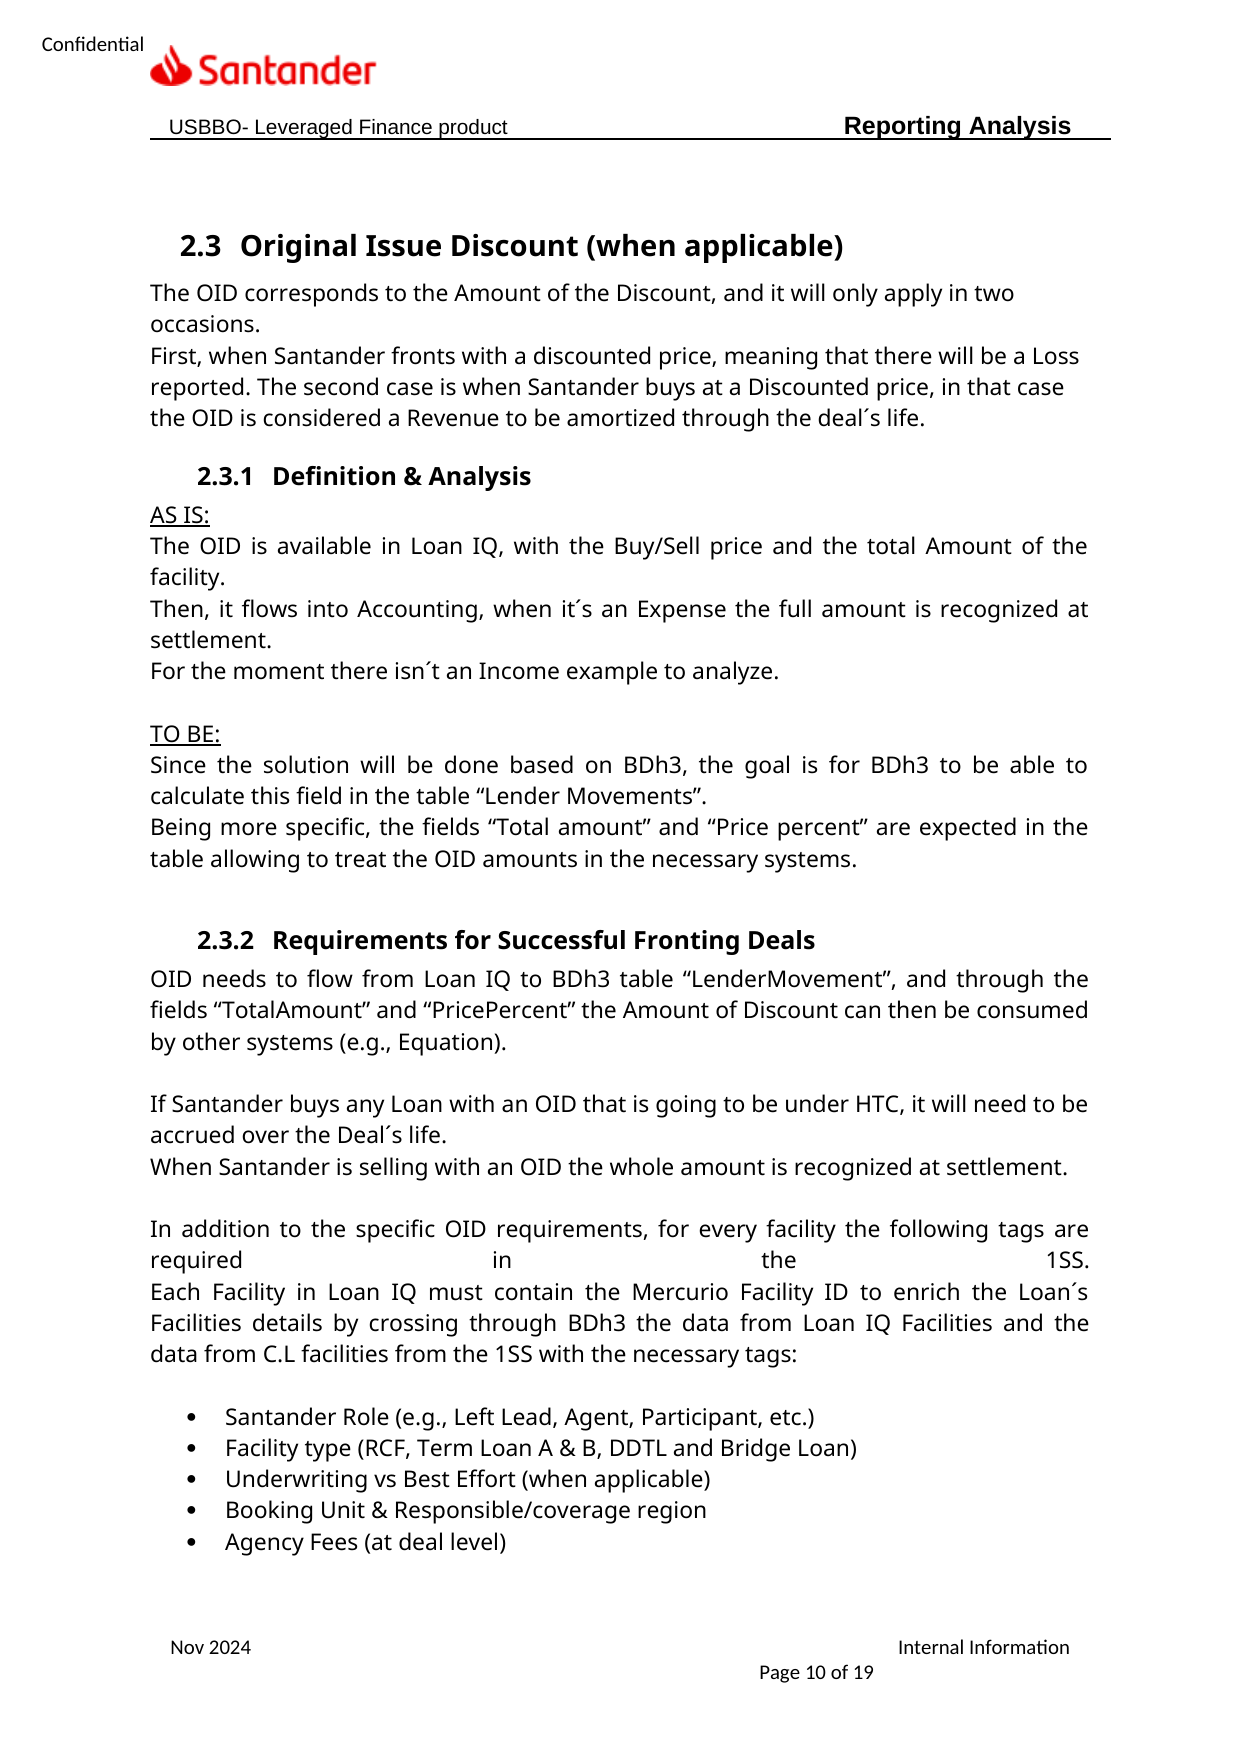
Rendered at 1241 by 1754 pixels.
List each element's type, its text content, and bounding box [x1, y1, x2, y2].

list Agency Fees (at deal level) [187, 1526, 1090, 1557]
text The OID corresponds to the Amount of the Discount, and it will only apply in two occasions. First, when Santander fronts with a discounted price, meaning that there will be a Loss reported. The second case is when Santander buys at a Discounted price, in that case the OID is considered a Revenue to be amortized through the deal´s life. [150, 277, 1090, 433]
picture [150, 45, 377, 86]
text Then, it flows into Accounting, when it´s an Expense the full amount is recognized at settlement. [150, 592, 1090, 655]
list Facility type (RCF, Term Loan A & B, DDTL and Bridge Loan) [187, 1432, 1090, 1463]
text If Santander buys any Loan with an OID that is going to be under HTC, it will need to be accrued over the Deal´s life. When Santander is selling with an OID the whole amount is recognized at settlement. [150, 1088, 1090, 1182]
text AS IS: [150, 499, 1090, 530]
text In addition to the specific OID requirements, for every facility the following tags are required in the 1SS. Each Facility in Loan IQ must contain the Mercurio Facility ID to enrich the Loan´s Facilities details by crossing through BDh3 the data from Loan IQ Facilities and the data from C.L facilities from the 1SS with the necessary tags: [150, 1213, 1090, 1369]
text Being more specific, the fields “Total amount” and “Price percent” are expected in the table allowing to treat the OID amounts in the necessary systems. [150, 811, 1090, 874]
text The OID is available in Loan IQ, with the Buy/Sell price and the total Amount of the facility. [150, 530, 1090, 592]
subtitle Original Issue Discount (when applicable) [179, 225, 1090, 265]
subtitle Requirements for Successful Fronting Deals [197, 923, 1090, 957]
text OID needs to flow from Loan IQ to BDh3 table “LenderMovement”, and through the fields “TotalAmount” and “PricePercent” the Amount of Discount can then be consumed by other systems (e.g., Equation). [150, 963, 1090, 1057]
list Booking Unit & Responsible/coverage region [187, 1494, 1090, 1526]
text For the moment there isn´t an Income example to analyze. [150, 655, 1090, 686]
list Santander Role (e.g., Left Lead, Agent, Participant, etc.) [187, 1401, 1090, 1432]
text Since the solution will be done based on BDh3, the goal is for BDh3 to be able to calculate this field in the table “Lender Movements”. [150, 749, 1090, 811]
text TO BE: [150, 717, 1090, 749]
list Underwriting vs Best Effort (when applicable) [187, 1463, 1090, 1494]
subtitle Definition & Analysis [197, 458, 1090, 492]
